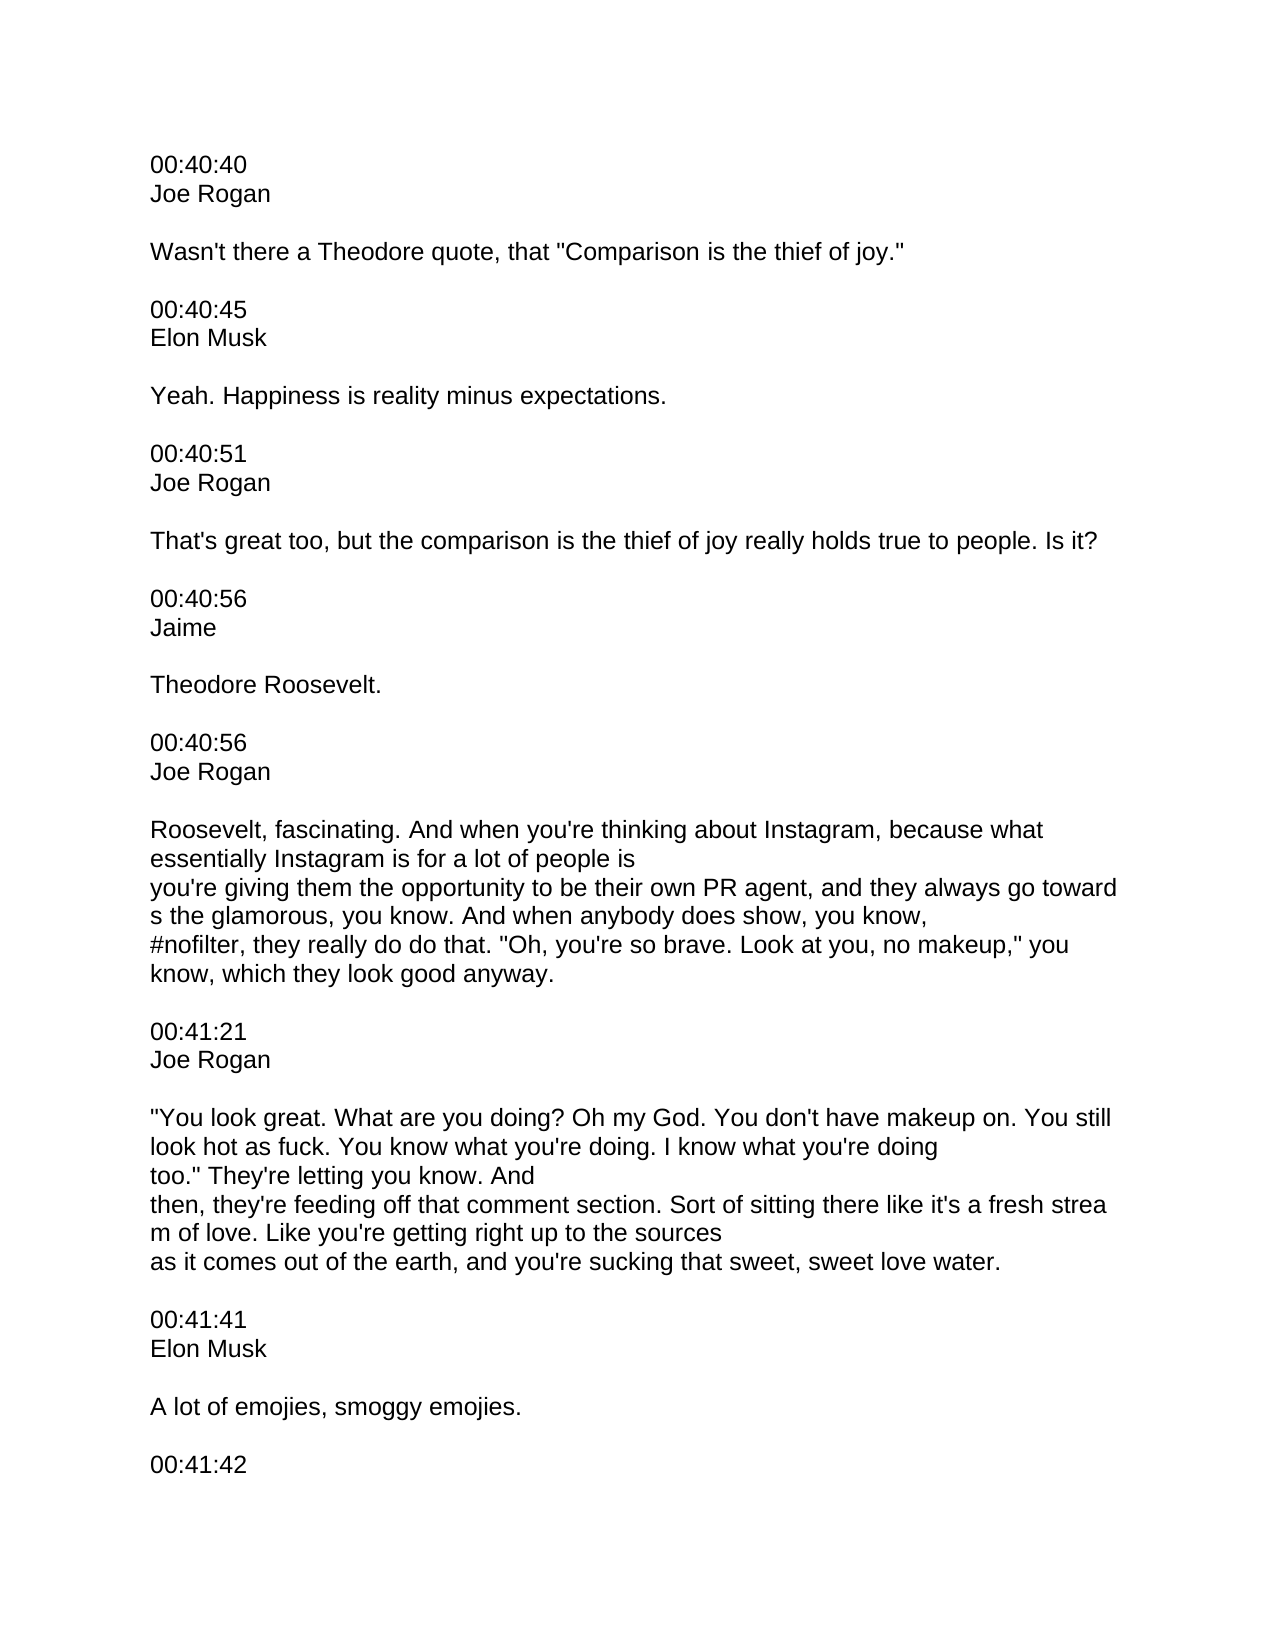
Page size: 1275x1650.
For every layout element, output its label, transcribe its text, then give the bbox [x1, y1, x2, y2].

text Jaime [150, 612, 1125, 641]
text 00:41:21 [150, 1017, 1125, 1045]
text 00:40:45 [150, 294, 1125, 323]
text 00:40:56 [150, 728, 1125, 757]
text 00:40:40 [150, 150, 1125, 179]
text Joe Rogan [150, 179, 1125, 207]
text 00:41:42 [150, 1449, 1125, 1478]
text Yeah. Happiness is reality minus expectations. [150, 381, 1125, 410]
text That's great too, but the comparison is the thief of joy really holds true to people. Is it? [150, 526, 1125, 554]
text Joe Rogan [150, 468, 1125, 497]
text 00:40:56 [150, 584, 1125, 612]
text Roosevelt, fascinating. And when you're thinking about Instagram, because what essentially Instagram is for a lot of people is you're giving them the opportunity to be their own PR agent, and they always go towards the glamorous, you know. And when anybody does show, you know, #nofilter, they really do do that. "Oh, you're so brave. Look at you, no makeup," you know, which they look good anyway. [150, 815, 1125, 987]
text Joe Rogan [150, 1045, 1125, 1074]
text 00:41:41 [150, 1305, 1125, 1334]
text "You look great. What are you doing? Oh my God. You don't have makeup on. You still look hot as fuck. You know what you're doing. I know what you're doing too." They're letting you know. And then, they're feeding off that comment section. Sort of sitting there like it's a fresh stream of love. Like you're getting right up to the sources as it comes out of the earth, and you're sucking that sweet, sweet love water. [150, 1103, 1125, 1276]
text 00:40:51 [150, 439, 1125, 468]
text Joe Rogan [150, 757, 1125, 786]
text Wasn't there a Theodore quote, that "Comparison is the thief of joy." [150, 237, 1125, 265]
text A lot of emojies, smoggy emojies. [150, 1392, 1125, 1420]
text Theodore Roosevelt. [150, 670, 1125, 699]
text Elon Musk [150, 323, 1125, 352]
text Elon Musk [150, 1334, 1125, 1362]
